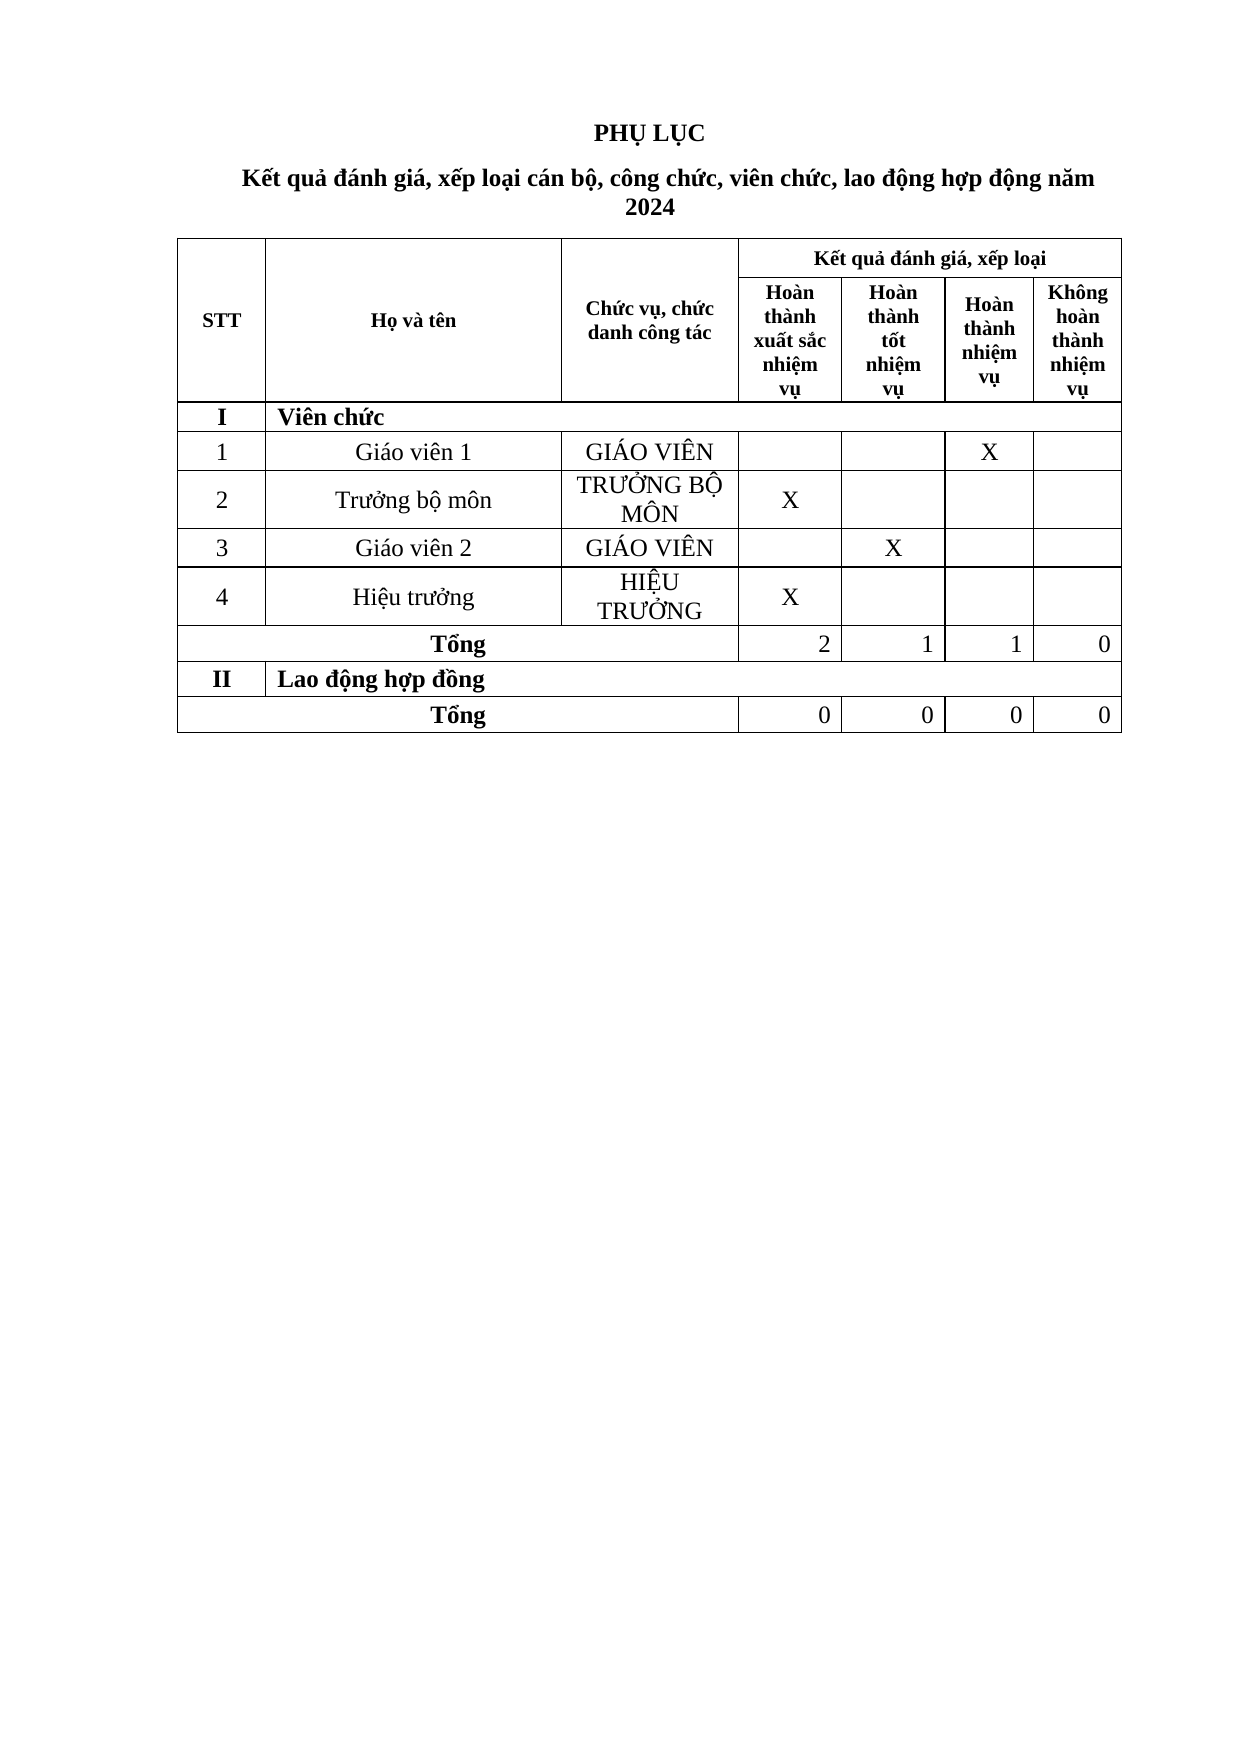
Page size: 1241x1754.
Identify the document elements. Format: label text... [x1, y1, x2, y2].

table_cell 4 [178, 568, 265, 625]
table_cell [842, 432, 944, 469]
table_cell X [739, 568, 841, 625]
table_cell Hoàn thành tốt nhiệm vụ [842, 278, 944, 401]
table_cell X [946, 432, 1033, 469]
table_cell II [178, 662, 265, 696]
table_cell GIÁO VIÊN [562, 432, 738, 469]
table_cell [1034, 432, 1121, 469]
table_cell Trưởng bộ môn [266, 471, 561, 528]
table_cell I [178, 403, 265, 431]
table_cell [739, 432, 841, 469]
table_cell GIÁO VIÊN [562, 529, 738, 566]
table_cell HIỆU TRƯỞNG [562, 568, 738, 625]
table_cell Tổng [178, 697, 738, 732]
table_header STT [178, 239, 265, 401]
table_cell [1034, 471, 1121, 528]
table_cell [842, 471, 944, 528]
table_cell 1 [842, 626, 944, 661]
table_cell [946, 529, 1033, 566]
text Kết quả đánh giá, xếp loại cán bộ, công chức, viên chức, lao động hợp động năm 2024 [177, 163, 1122, 221]
table_cell [1034, 529, 1121, 566]
table_cell 2 [178, 471, 265, 528]
table_cell 0 [1034, 626, 1121, 661]
table_cell 3 [178, 529, 265, 566]
table_cell Hoàn thành xuất sắc nhiệm vụ [739, 278, 841, 401]
table_cell Giáo viên 1 [266, 432, 561, 469]
table_cell TRƯỞNG BỘ MÔN [562, 471, 738, 528]
table_cell Hoàn thành nhiệm vụ [946, 278, 1033, 401]
table_cell 1 [946, 626, 1033, 661]
table_cell 0 [946, 697, 1033, 732]
table_cell Hiệu trưởng [266, 568, 561, 625]
table_cell Viên chức [266, 403, 1121, 431]
table_cell [739, 529, 841, 566]
table_cell 2 [739, 626, 841, 661]
table_header Họ và tên [266, 239, 561, 401]
table_cell 0 [739, 697, 841, 732]
table_cell 0 [1034, 697, 1121, 732]
table_cell [946, 568, 1033, 625]
table_cell 0 [842, 697, 944, 732]
table_cell Không hoàn thành nhiệm vụ [1034, 278, 1121, 401]
table_cell 1 [178, 432, 265, 469]
table_cell Lao động hợp đồng [266, 662, 1121, 696]
table_cell [1034, 568, 1121, 625]
text PHỤ LỤC [177, 118, 1122, 147]
table_cell [842, 568, 944, 625]
table_cell X [739, 471, 841, 528]
table_cell [946, 471, 1033, 528]
table_cell Giáo viên 2 [266, 529, 561, 566]
table_header Kết quả đánh giá, xếp loại [739, 239, 1121, 277]
table_cell Tổng [178, 626, 738, 661]
table_cell X [842, 529, 944, 566]
table_header Chức vụ, chức danh công tác [562, 239, 738, 401]
